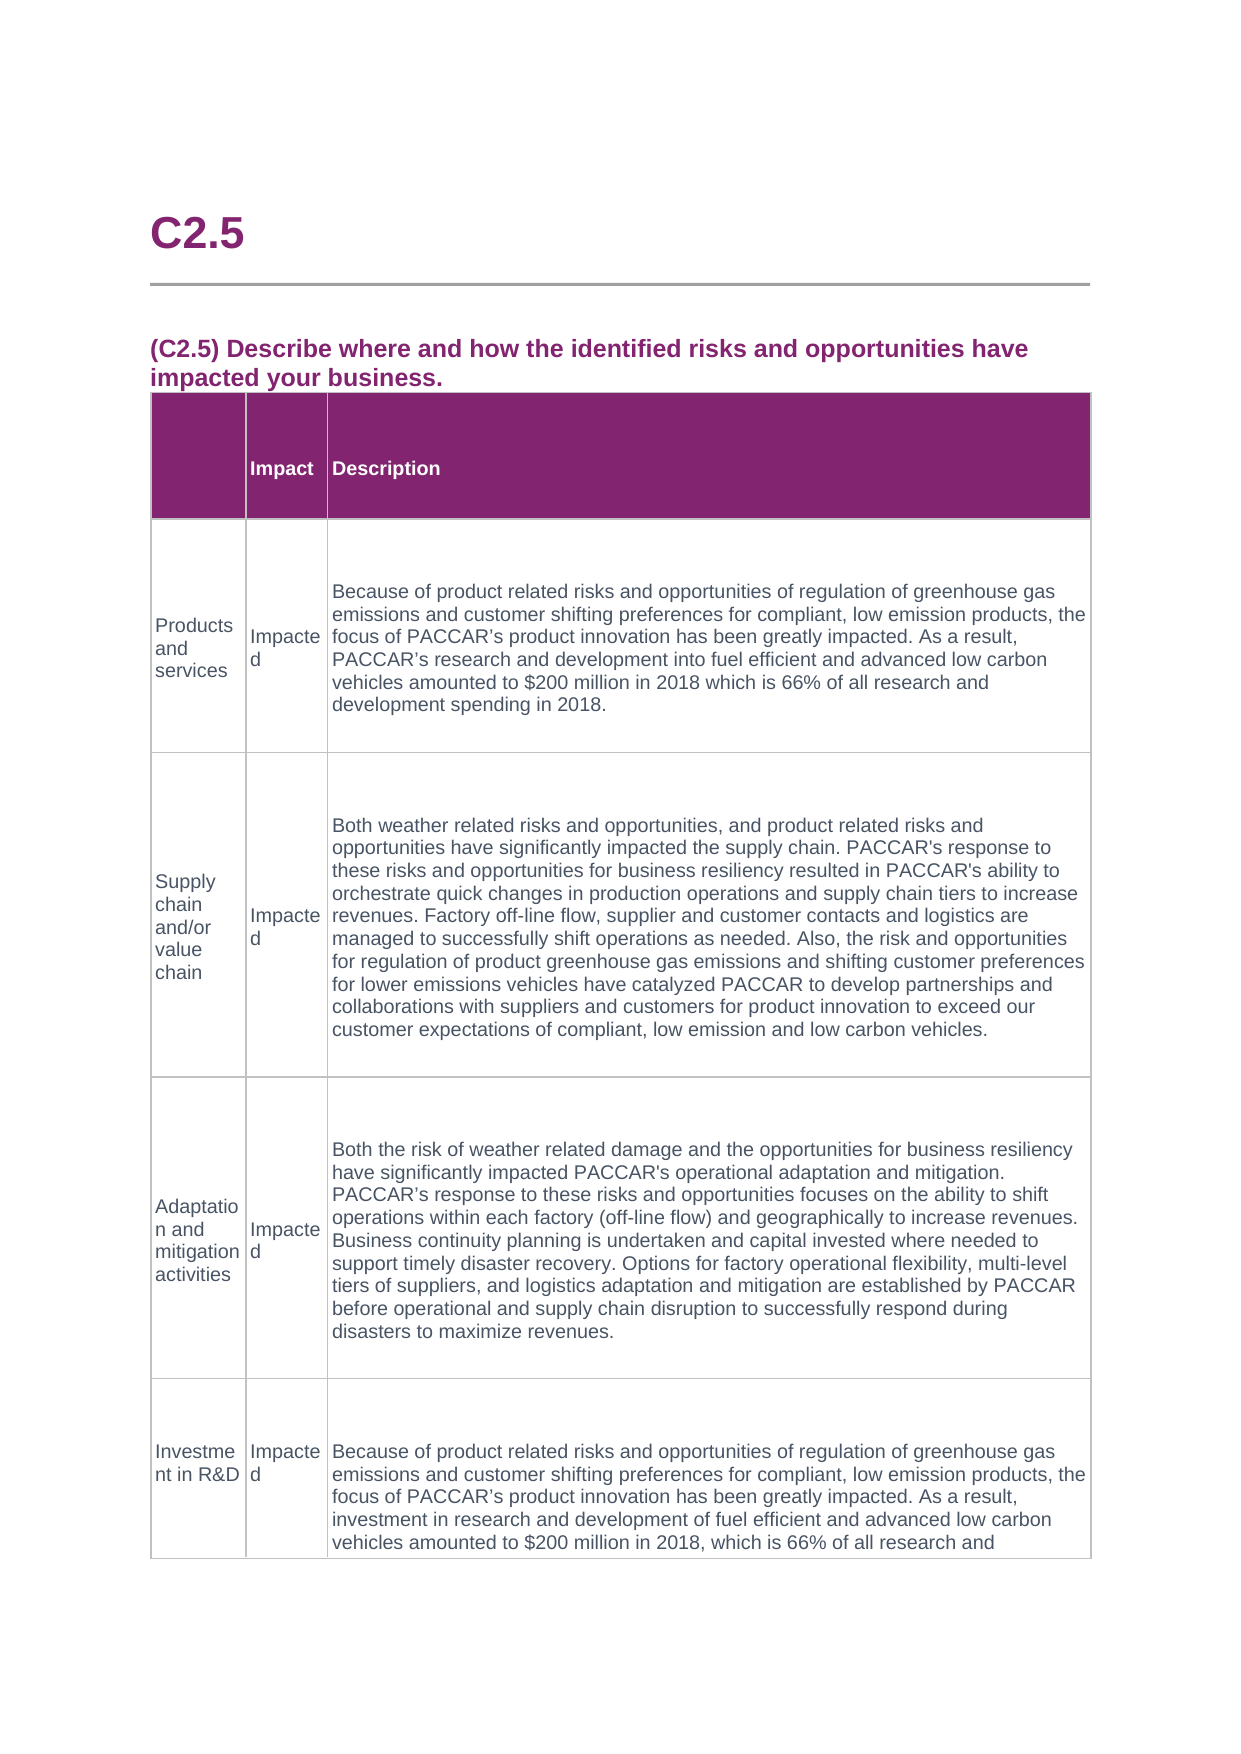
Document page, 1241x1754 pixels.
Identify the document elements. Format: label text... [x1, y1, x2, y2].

table_cell Both weather related risks and opportunities, and product related risks and opportunities have significantly impacted the supply chain. PACCAR's response to these risks and opportunities for business resiliency resulted in PACCAR's ability to orchestrate quick changes in production operations and supply chain tiers to increase revenues. Factory off-line flow, supplier and customer contacts and logistics are managed to successfully shift operations as needed. Also, the risk and opportunities for regulation of product greenhouse gas emissions and shifting customer preferences for lower emissions vehicles have catalyzed PACCAR to develop partnerships and collaborations with suppliers and customers for product innovation to exceed our customer expectations of compliant, low emission and low carbon vehicles. [328, 753, 1090, 1076]
table_cell Both the risk of weather related damage and the opportunities for business resiliency have significantly impacted PACCAR's operational adaptation and mitigation. PACCAR’s response to these risks and opportunities focuses on the ability to shift operations within each factory (off-line flow) and geographically to increase revenues. Business continuity planning is undertaken and capital invested where needed to support timely disaster recovery. Options for factory operational flexibility, multi-level tiers of suppliers, and logistics adaptation and mitigation are established by PACCAR before operational and supply chain disruption to successfully respond during disasters to maximize revenues. [328, 1078, 1090, 1378]
subtitle (C2.5) Describe where and how the identified risks and opportunities have impacted your business. [150, 334, 1090, 392]
table_cell Impacted [247, 753, 327, 1076]
subtitle C2.5 [150, 150, 1090, 258]
table_header Impact [247, 393, 327, 518]
table_cell Products and services [152, 520, 245, 751]
table_cell Because of product related risks and opportunities of regulation of greenhouse gas emissions and customer shifting preferences for compliant, low emission products, the focus of PACCAR’s product innovation has been greatly impacted. As a result, PACCAR’s research and development into fuel efficient and advanced low carbon vehicles amounted to $200 million in 2018 which is 66% of all research and development spending in 2018. [328, 520, 1090, 751]
table_cell Supply chain and/or value chain [152, 753, 245, 1076]
table_cell Impacted [247, 520, 327, 751]
table_cell Impacted [247, 1379, 327, 1557]
table_header Description [328, 393, 1090, 518]
table_header [152, 393, 245, 518]
table_cell Adaptation and mitigation activities [152, 1078, 245, 1378]
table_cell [328, 1379, 1090, 1557]
table_cell Impacted [247, 1078, 327, 1378]
table_cell Investment in R&D [152, 1379, 245, 1557]
